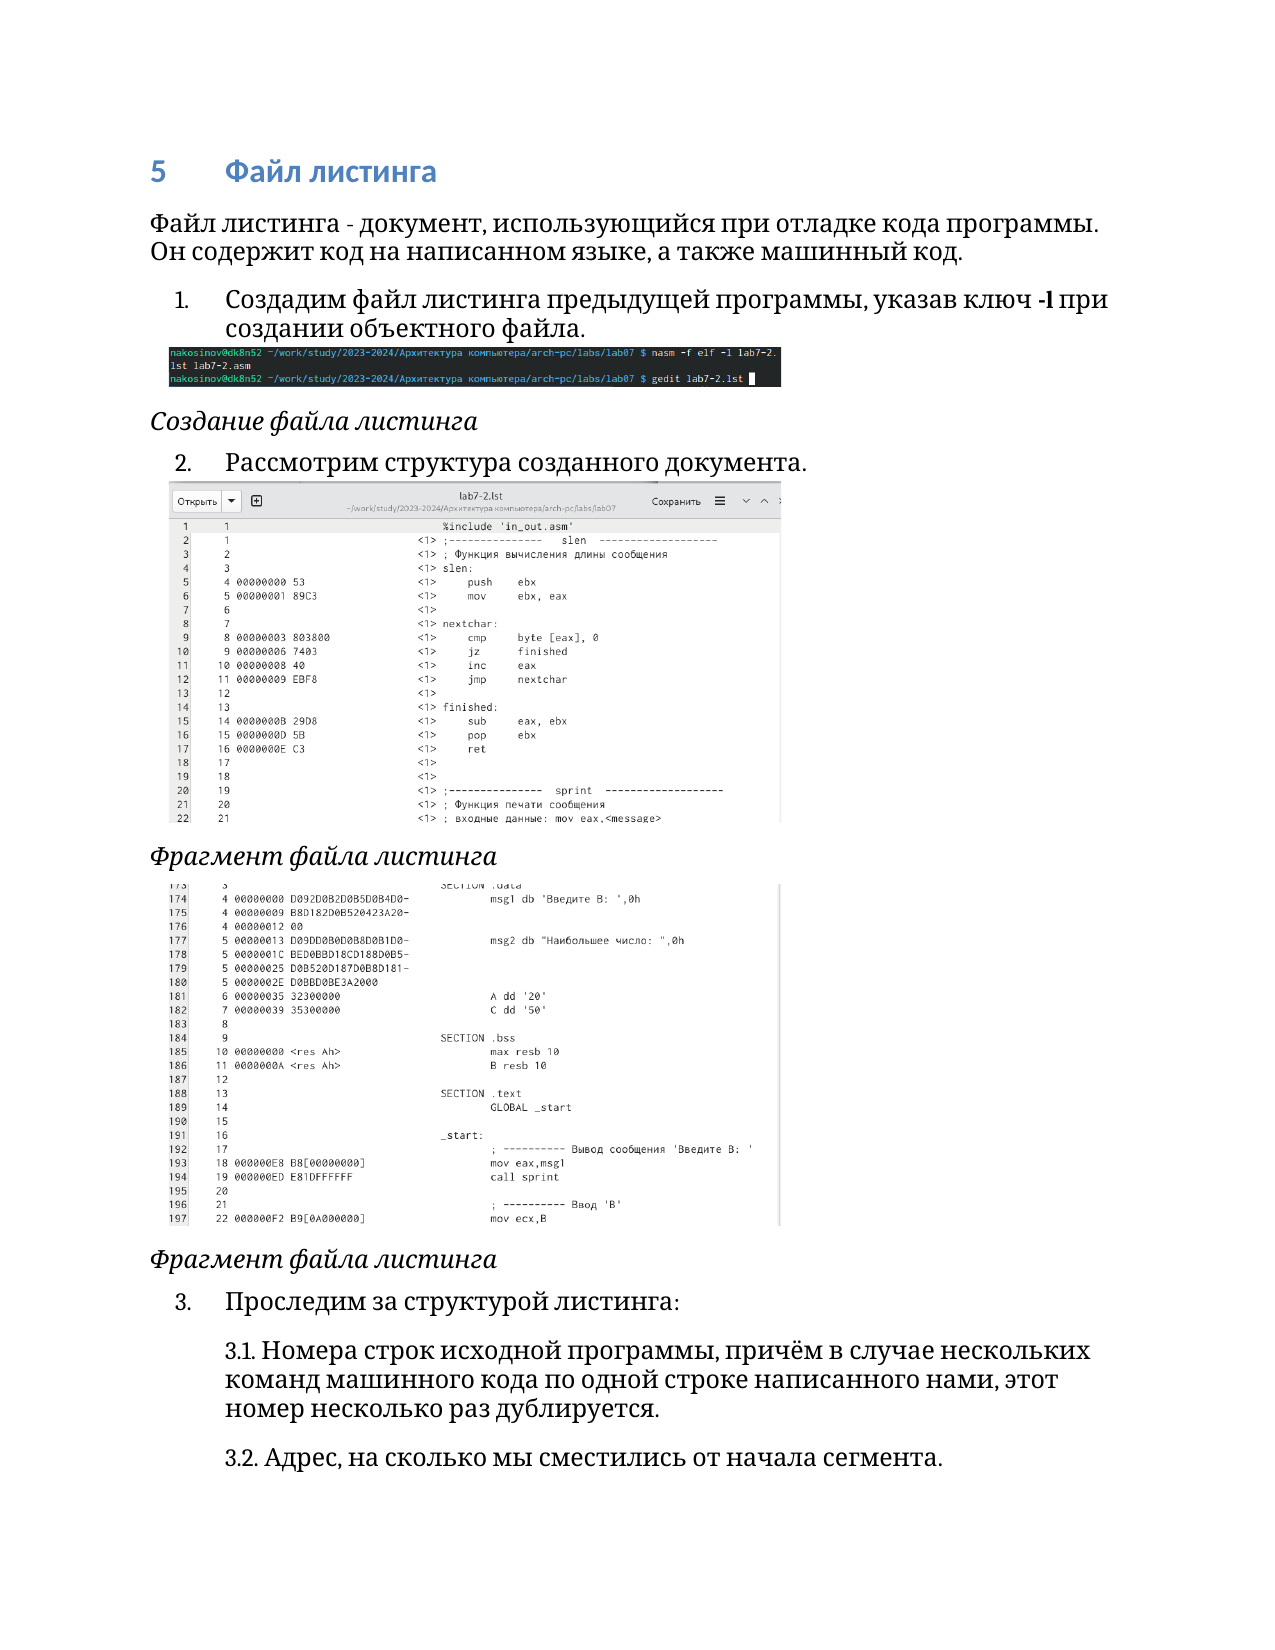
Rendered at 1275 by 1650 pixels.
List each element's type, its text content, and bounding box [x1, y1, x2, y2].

picture [168, 481, 782, 823]
text Фрагмент файла листинга [150, 1246, 1125, 1275]
list Создадим файл листинга предыдущей программы, указав ключ -l при создании объектного файла. [175, 286, 1125, 343]
subtitle 5 Файл листинга [150, 150, 1125, 191]
text Создание файла листинга [150, 408, 1125, 437]
text Фрагмент файла листинга [150, 843, 1125, 872]
picture [168, 884, 782, 1226]
list 3.2. Адрес, на сколько мы сместились от начала сегмента. [175, 1444, 1125, 1473]
text Файл листинга - документ, использующийся при отладке кода программы. Он содержит код на написанном языке, а также машинный код. [150, 209, 1125, 267]
list Рассмотрим структура созданного документа. [175, 449, 1125, 478]
list 3.1. Номера строк исходной программы, причём в случае нескольких команд машинного кода по одной строке написанного нами, этот номер несколько раз дублируется. [175, 1337, 1125, 1423]
list Проследим за структурой листинга: [175, 1287, 1125, 1316]
picture [168, 347, 782, 387]
